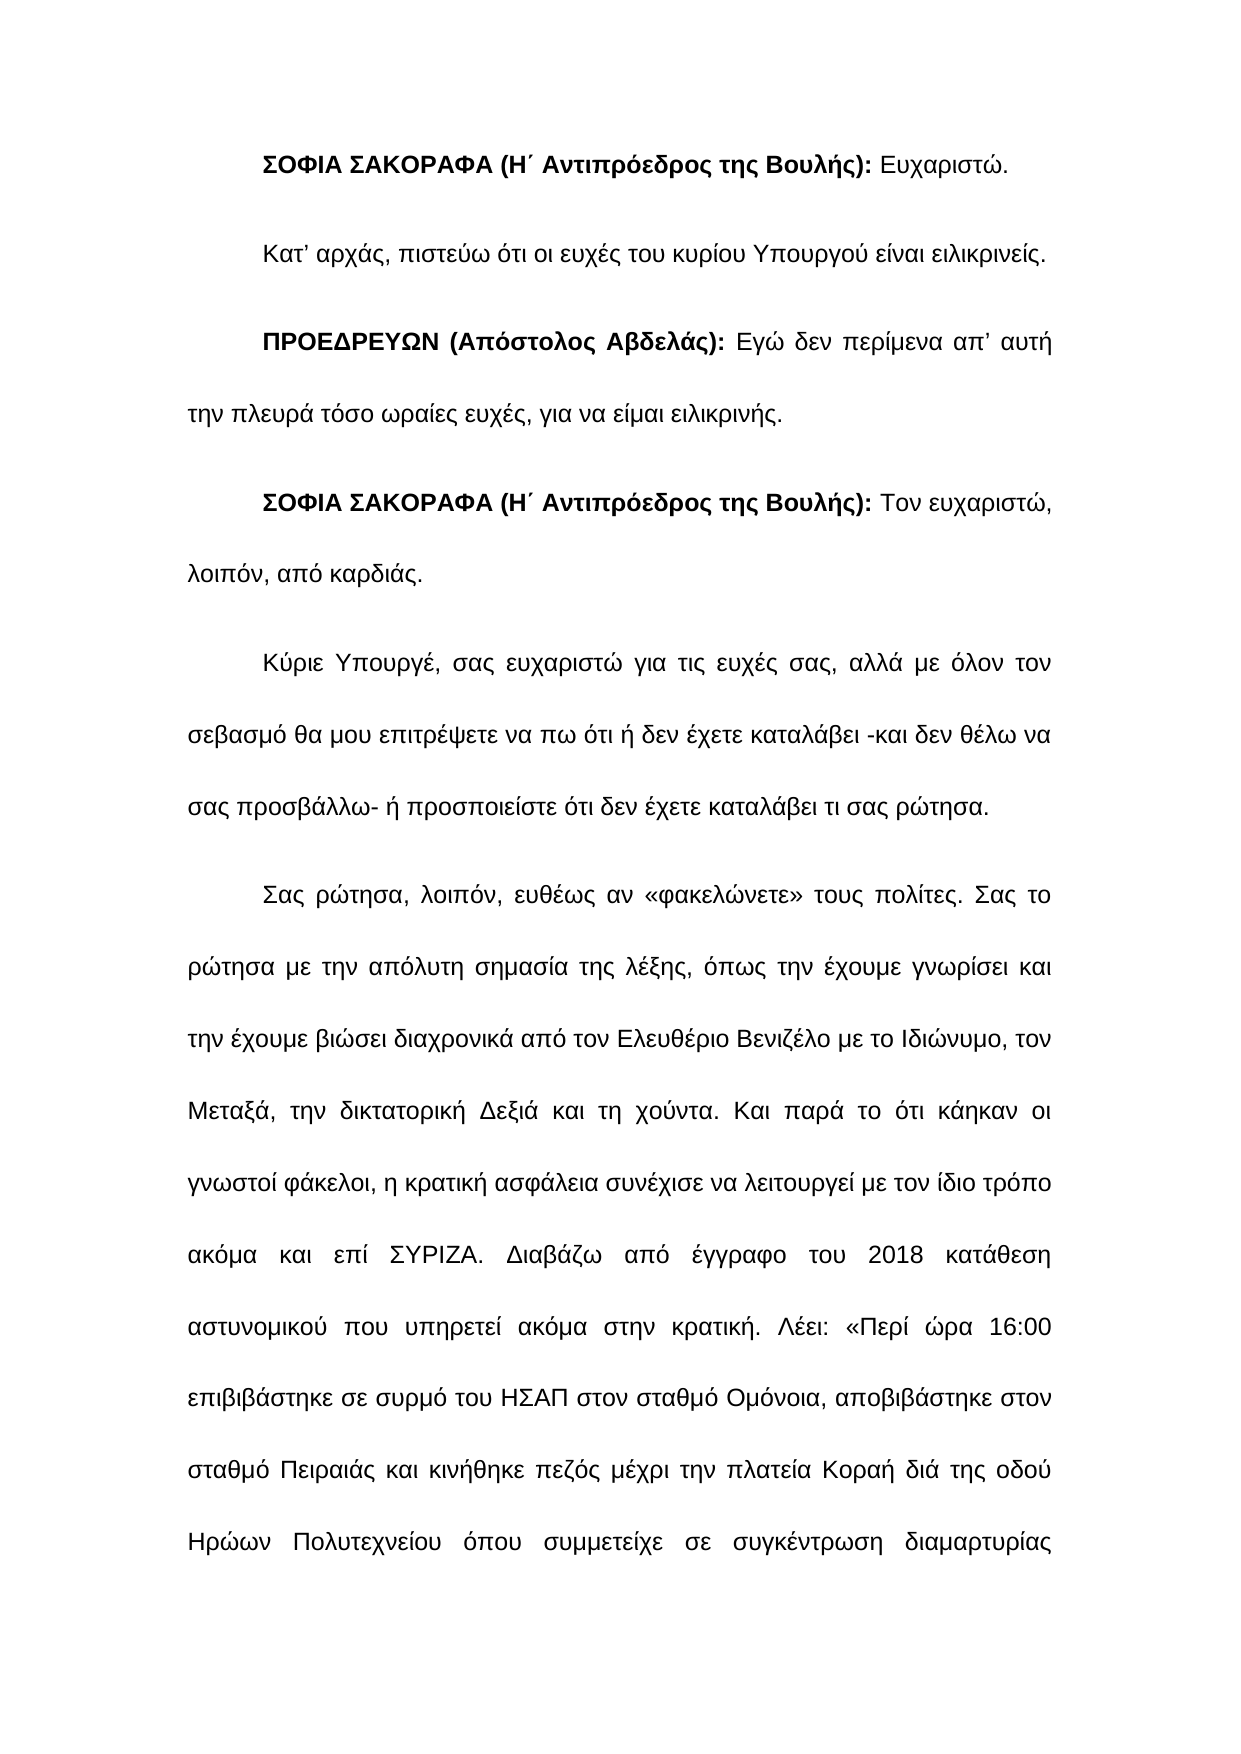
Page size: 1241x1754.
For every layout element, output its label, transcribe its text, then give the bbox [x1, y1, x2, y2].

text Κατ’ αρχάς, πιστεύω ότι οι ευχές του κυρίου Υπουργού είναι ειλικρινείς. [187, 238, 1053, 267]
text ΣΟΦΙΑ ΣΑΚΟΡΑΦΑ (Η΄ Αντιπρόεδρος της Βουλής): Τον ευχαριστώ, λοιπόν, από καρδιάς. [187, 487, 1053, 588]
text ΣΟΦΙΑ ΣΑΚΟΡΑΦΑ (Η΄ Αντιπρόεδρος της Βουλής): Ευχαριστώ. [187, 150, 1053, 179]
text ΠΡΟΕΔΡΕΥΩΝ (Απόστολος Αβδελάς): Εγώ δεν περίμενα απ’ αυτή την πλευρά τόσο ωραίες ευχές, για να είμαι ειλικρινής. [187, 327, 1053, 428]
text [187, 880, 1053, 1556]
text Κύριε Υπουργέ, σας ευχαριστώ για τις ευχές σας, αλλά με όλον τον σεβασμό θα μου επιτρέψετε να πω ότι ή δεν έχετε καταλάβει -και δεν θέλω να σας προσβάλλω- ή προσποιείστε ότι δεν έχετε καταλάβει τι σας ρώτησα. [187, 648, 1053, 820]
